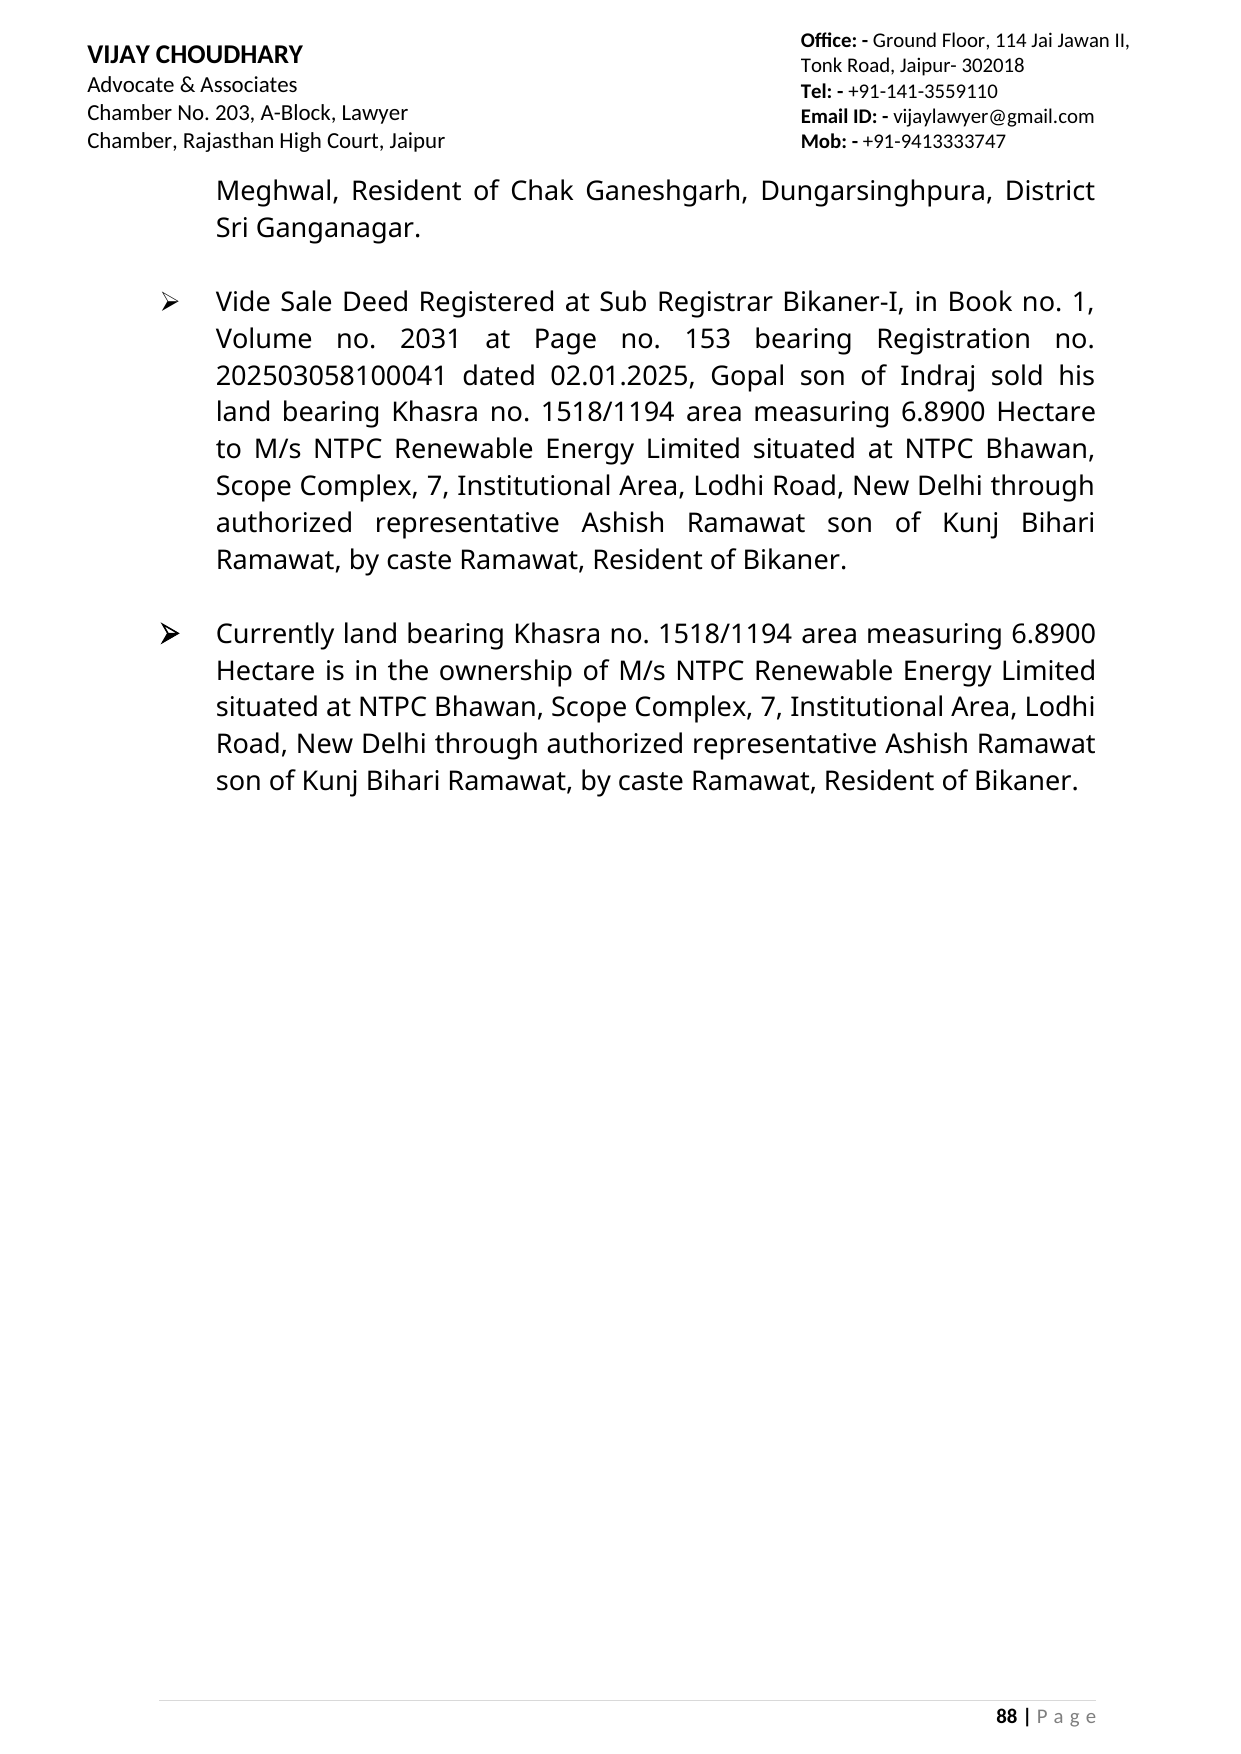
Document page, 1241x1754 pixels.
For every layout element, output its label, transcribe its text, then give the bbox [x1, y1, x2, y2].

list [159, 172, 1096, 245]
list Currently land bearing Khasra no. 1518/1194 area measuring 6.8900 Hectare is in the ownership of M/s NTPC Renewable Energy Limited situated at NTPC Bhawan, Scope Complex, 7, Institutional Area, Lodhi Road, New Delhi through authorized representative Ashish Ramawat son of Kunj Bihari Ramawat, by caste Ramawat, Resident of Bikaner. [159, 614, 1096, 798]
list Vide Sale Deed Registered at Sub Registrar Bikaner-I, in Book no. 1, Volume no. 2031 at Page no. 153 bearing Registration no. 202503058100041 dated 02.01.2025, Gopal son of Indraj sold his land bearing Khasra no. 1518/1194 area measuring 6.8900 Hectare to M/s NTPC Renewable Energy Limited situated at NTPC Bhawan, Scope Complex, 7, Institutional Area, Lodhi Road, New Delhi through authorized representative Ashish Ramawat son of Kunj Bihari Ramawat, by caste Ramawat, Resident of Bikaner. [159, 282, 1096, 577]
